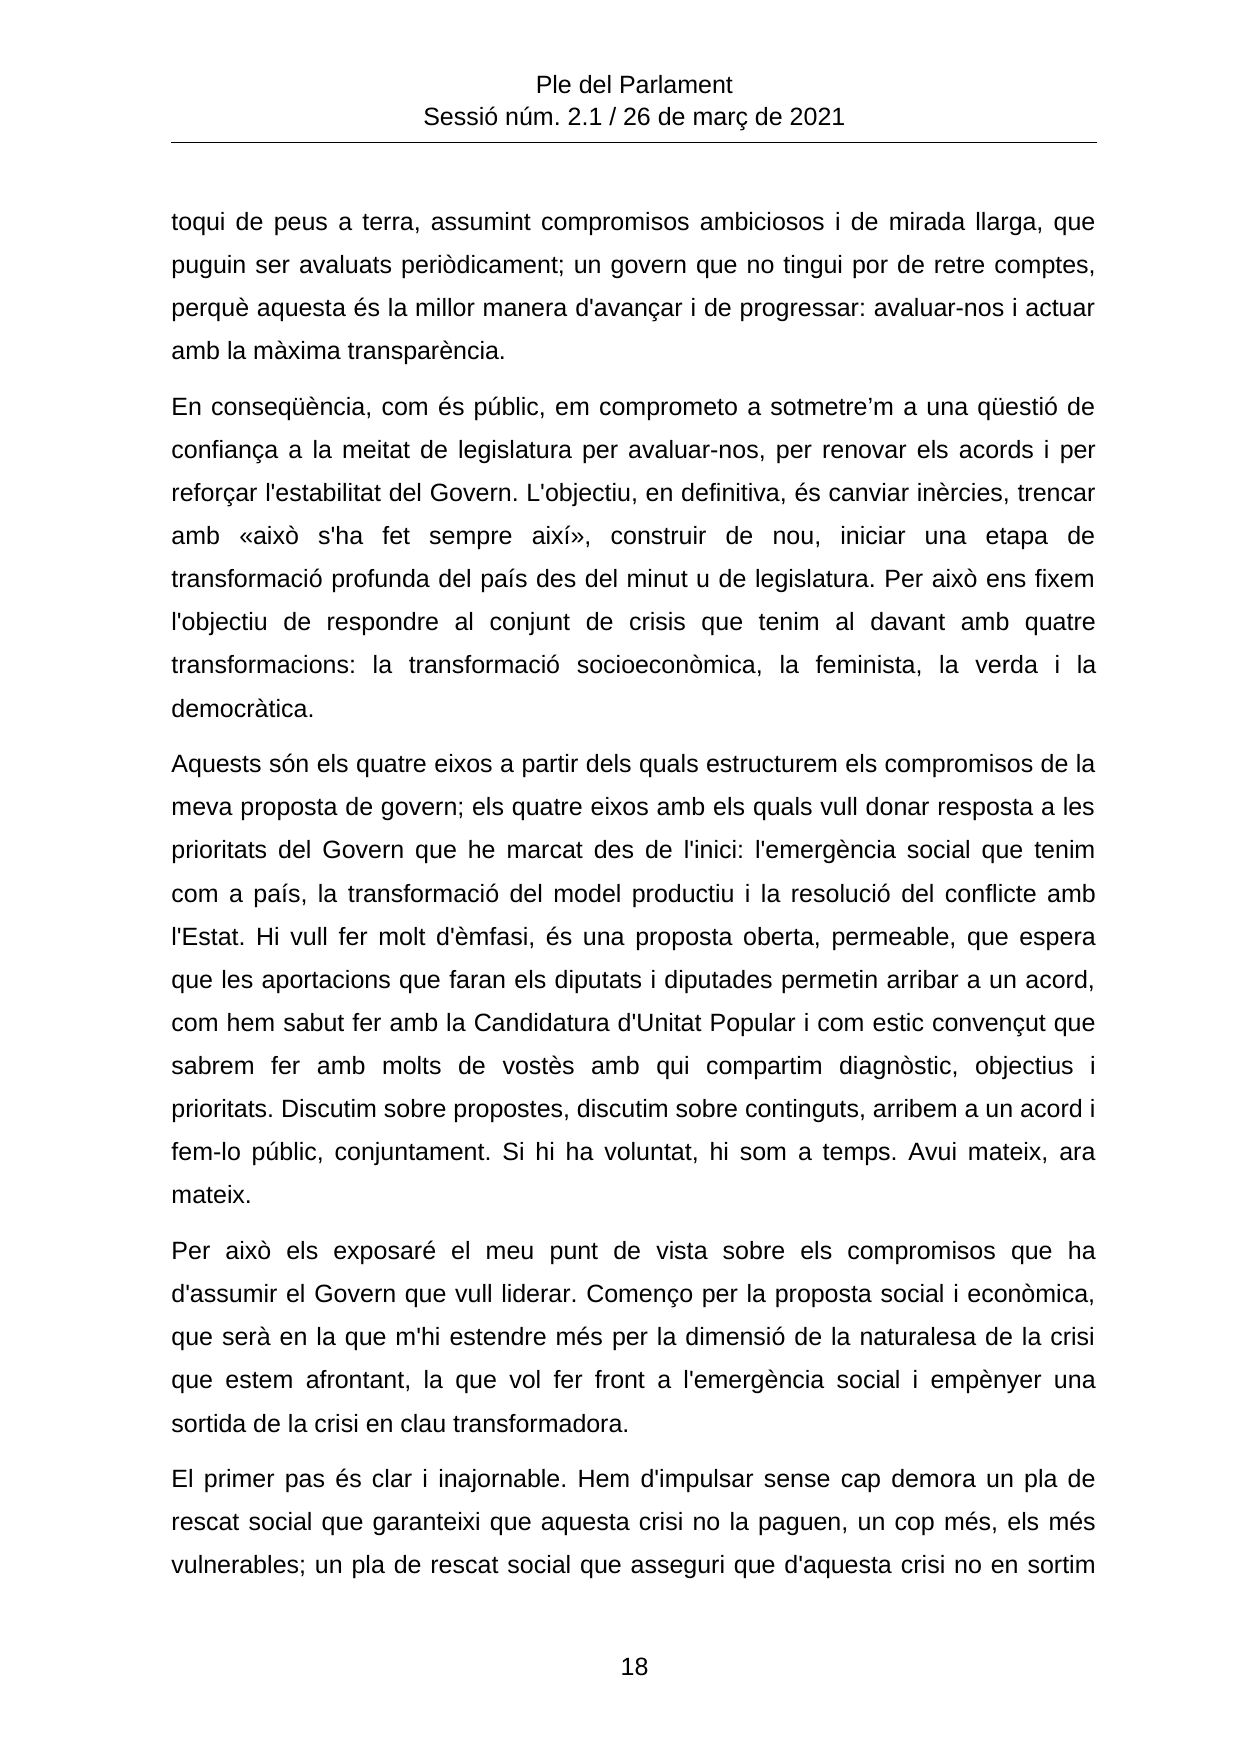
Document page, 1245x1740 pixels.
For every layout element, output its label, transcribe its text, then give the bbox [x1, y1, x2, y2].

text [171, 207, 1097, 365]
text En conseqüència, com és públic, em comprometo a sotmetre’m a una qüestió de confiança a la meitat de legislatura per avaluar-nos, per renovar els acords i per reforçar l'estabilitat del Govern. L'objectiu, en definitiva, és canviar inèrcies, trencar amb «això s'ha fet sempre així», construir de nou, iniciar una etapa de transformació profunda del país des del minut u de legislatura. Per això ens fixem l'objectiu de respondre al conjunt de crisis que tenim al davant amb quatre transformacions: la transformació socioeconòmica, la feminista, la verda i la democràtica. [171, 392, 1097, 722]
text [171, 1464, 1097, 1579]
text Aquests són els quatre eixos a partir dels quals estructurem els compromisos de la meva proposta de govern; els quatre eixos amb els quals vull donar resposta a les prioritats del Govern que he marcat des de l'inici: l'emergència social que tenim com a país, la transformació del model productiu i la resolució del conflicte amb l'Estat. Hi vull fer molt d'èmfasi, és una proposta oberta, permeable, que espera que les aportacions que faran els diputats i diputades permetin arribar a un acord, com hem sabut fer amb la Candidatura d'Unitat Popular i com estic convençut que sabrem fer amb molts de vostès amb qui compartim diagnòstic, objectius i prioritats. Discutim sobre propostes, discutim sobre continguts, arribem a un acord i fem-lo públic, conjuntament. Si hi ha voluntat, hi som a temps. Avui mateix, ara mateix. [171, 749, 1097, 1209]
text Per això els exposaré el meu punt de vista sobre els compromisos que ha d'assumir el Govern que vull liderar. Començo per la proposta social i econòmica, que serà en la que m'hi estendre més per la dimensió de la naturalesa de la crisi que estem afrontant, la que vol fer front a l'emergència social i empènyer una sortida de la crisi en clau transformadora. [171, 1236, 1097, 1437]
